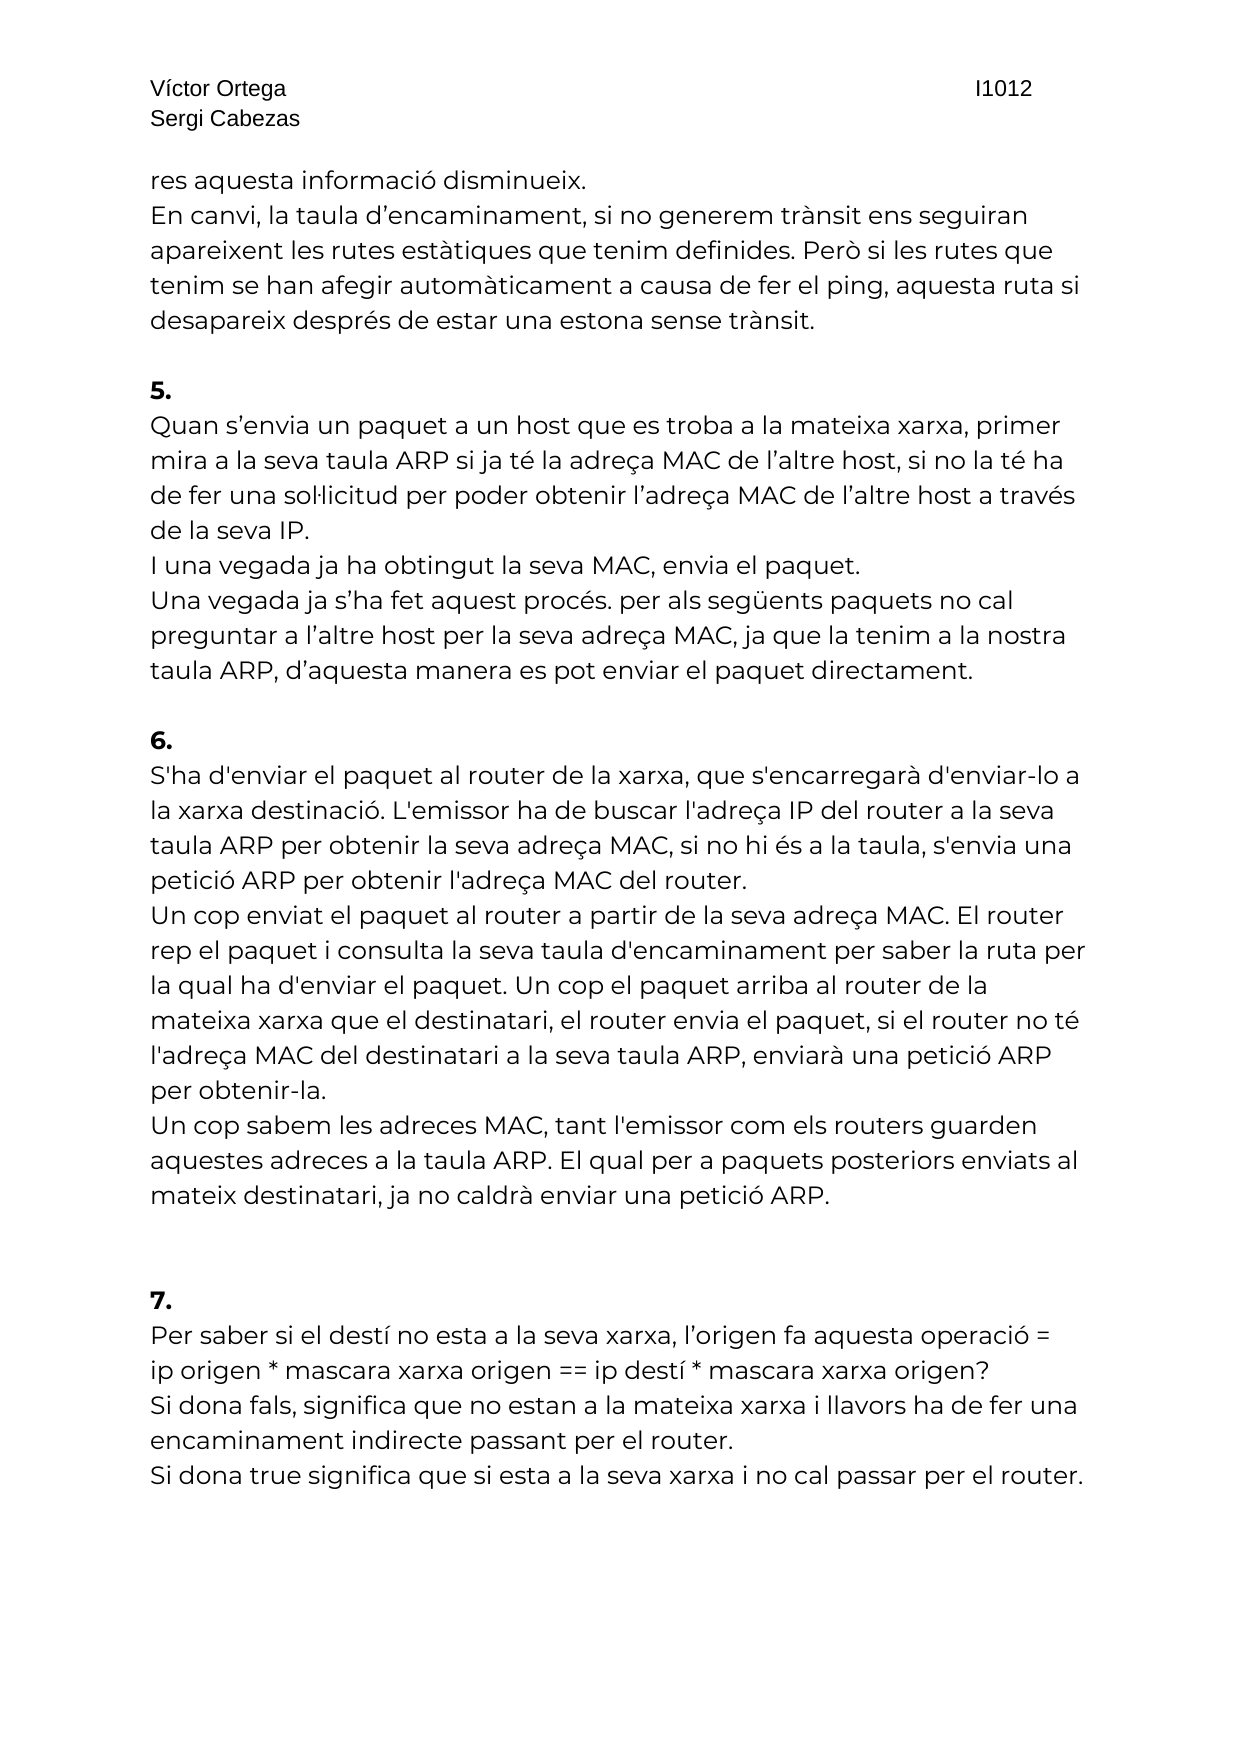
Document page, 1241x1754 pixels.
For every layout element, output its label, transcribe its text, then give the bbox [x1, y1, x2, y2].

text Un cop enviat el paquet al router a partir de la seva adreça MAC. El router rep el paquet i consulta la seva taula d'encaminament per saber la ruta per la qual ha d'enviar el paquet. Un cop el paquet arriba al router de la mateixa xarxa que el destinatari, el router envia el paquet, si el router no té l'adreça MAC del destinatari a la seva taula ARP, enviarà una petició ARP per obtenir-la. [150, 901, 1090, 1106]
text Una vegada ja s’ha fet aquest procés. per als següents paquets no cal preguntar a l’altre host per la seva adreça MAC, ja que la tenim a la nostra taula ARP, d’aquesta manera es pot enviar el paquet directament. [150, 586, 1090, 686]
text ip origen * mascara xarxa origen == ip destí * mascara xarxa origen? [150, 1356, 1090, 1386]
text I una vegada ja ha obtingut la seva MAC, envia el paquet. [150, 551, 1090, 581]
text Si dona fals, significa que no estan a la mateixa xarxa i llavors ha de fer una encaminament indirecte passant per el router. [150, 1391, 1090, 1456]
text Per saber si el destí no esta a la seva xarxa, l’origen fa aquesta operació = [150, 1321, 1090, 1351]
text 5. [150, 376, 1090, 406]
text 7. [150, 1286, 1090, 1316]
text 6. [150, 726, 1090, 756]
text Un cop sabem les adreces MAC, tant l'emissor com els routers guarden aquestes adreces a la taula ARP. El qual per a paquets posteriors enviats al mateix destinatari, ja no caldrà enviar una petició ARP. [150, 1111, 1090, 1211]
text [150, 166, 1090, 336]
text S'ha d'enviar el paquet al router de la xarxa, que s'encarregarà d'enviar-lo a la xarxa destinació. L'emissor ha de buscar l'adreça IP del router a la seva taula ARP per obtenir la seva adreça MAC, si no hi és a la taula, s'envia una petició ARP per obtenir l'adreça MAC del router. [150, 761, 1090, 896]
text Si dona true significa que si esta a la seva xarxa i no cal passar per el router. [150, 1461, 1090, 1491]
text Quan s’envia un paquet a un host que es troba a la mateixa xarxa, primer mira a la seva taula ARP si ja té la adreça MAC de l’altre host, si no la té ha de fer una sol·licitud per poder obtenir l’adreça MAC de l’altre host a través de la seva IP. [150, 411, 1090, 546]
